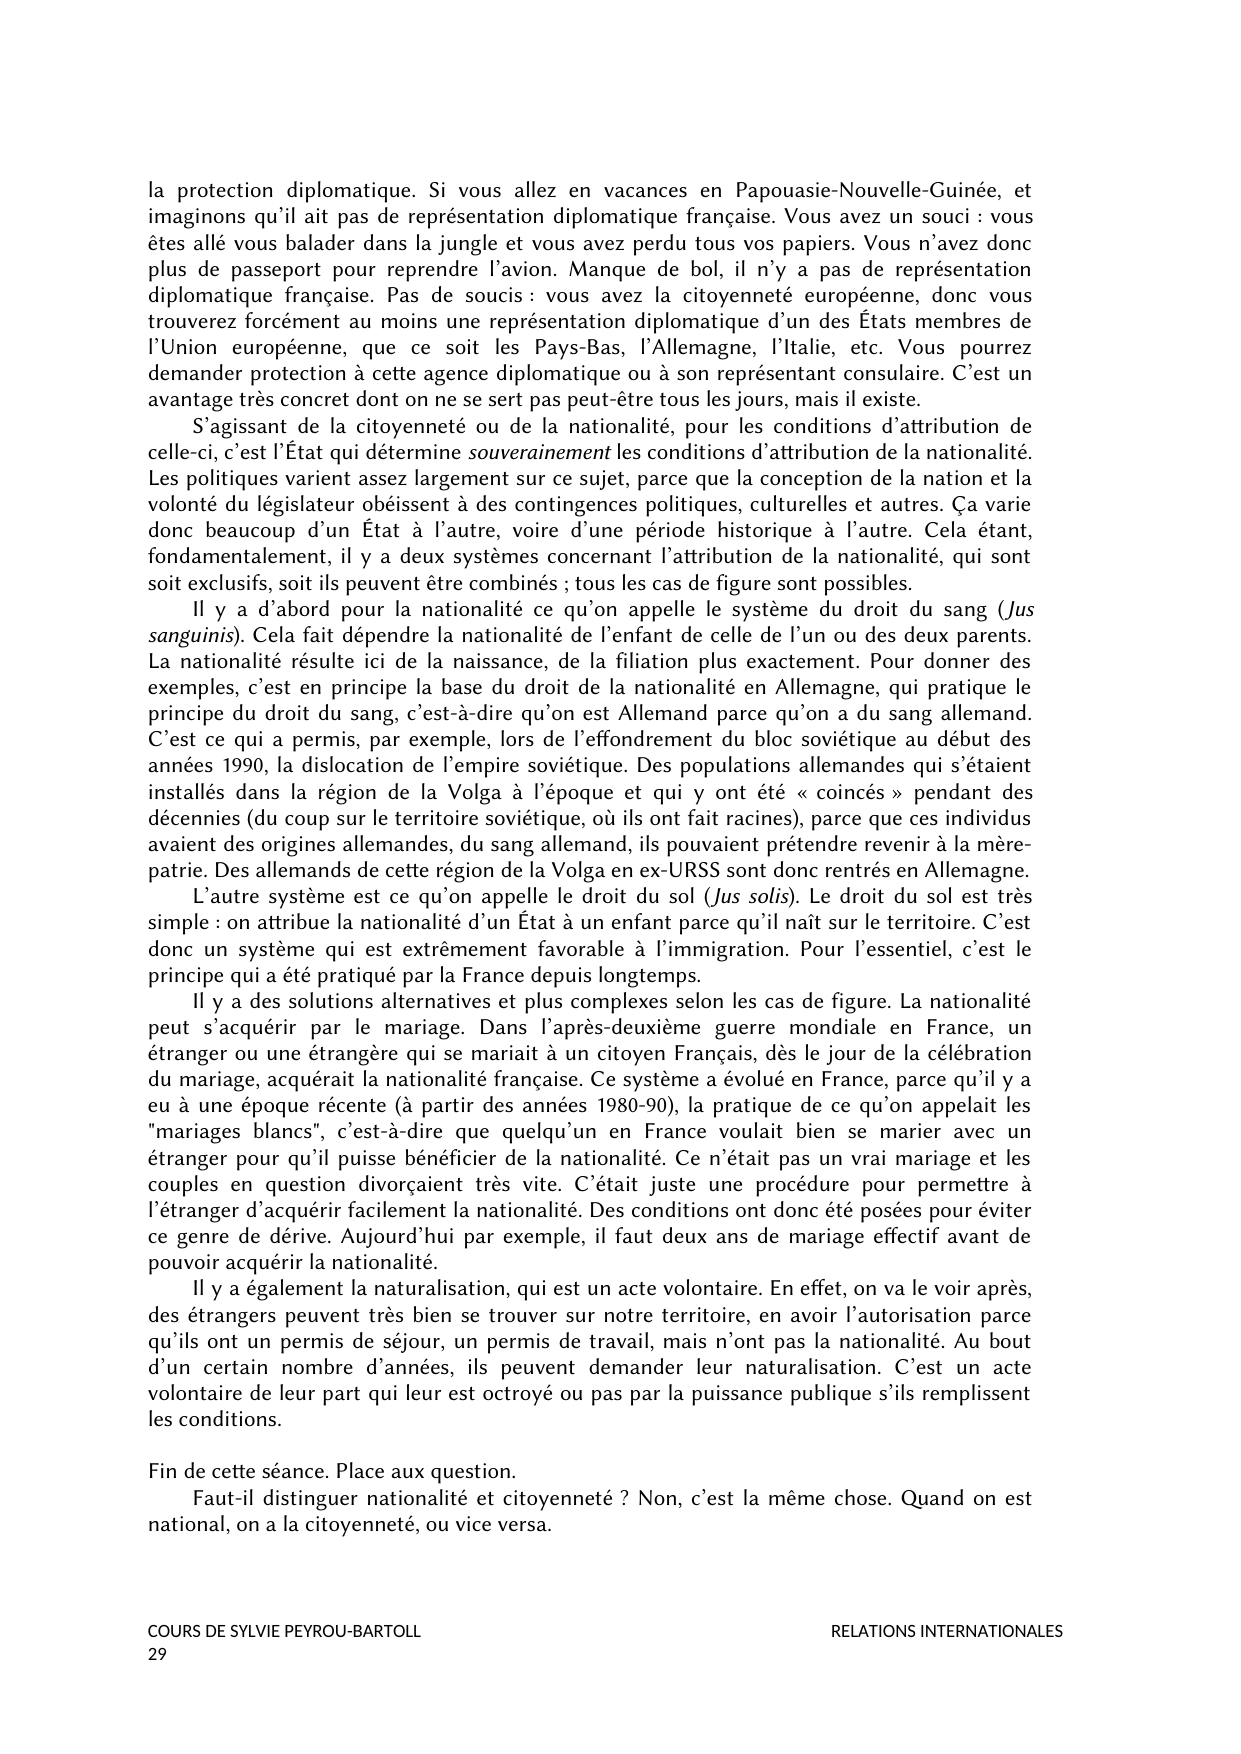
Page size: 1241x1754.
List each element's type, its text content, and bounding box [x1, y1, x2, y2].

text Faut-il distinguer nationalité et citoyenneté ? Non, c’est la même chose. Quand on est national, on a la citoyenneté, ou vice versa. [148, 1484, 1033, 1537]
text L’autre système est ce qu’on appelle le droit du sol (Jus solis). Le droit du sol est très simple : on attribue la nationalité d’un État à un enfant parce qu’il naît sur le territoire. C’est donc un système qui est extrêmement favorable à l’immigration. Pour l’essentiel, c’est le principe qui a été pratiqué par la France depuis longtemps. [148, 883, 1033, 988]
text Il y a d’abord pour la nationalité ce qu’on appelle le système du droit du sang (Jus sanguinis). Cela fait dépendre la nationalité de l’enfant de celle de l’un ou des deux parents. La nationalité résulte ici de la naissance, de la filiation plus exactement. Pour donner des exemples, c’est en principe la base du droit de la nationalité en Allemagne, qui pratique le principe du droit du sang, c’est-à-dire qu’on est Allemand parce qu’on a du sang allemand. C’est ce qui a permis, par exemple, lors de l’effondrement du bloc soviétique au début des années 1990, la dislocation de l’empire soviétique. Des populations allemandes qui s’étaient installés dans la région de la Volga à l’époque et qui y ont été « coincés » pendant des décennies (du coup sur le territoire soviétique, où ils ont fait racines), parce que ces individus avaient des origines allemandes, du sang allemand, ils pouvaient prétendre revenir à la mère-patrie. Des allemands de cette région de la Volga en ex-URSS sont donc rentrés en Allemagne. [148, 596, 1033, 883]
text S’agissant de la citoyenneté ou de la nationalité, pour les conditions d’attribution de celle-ci, c’est l’État qui détermine souverainement les conditions d’attribution de la nationalité. Les politiques varient assez largement sur ce sujet, parce que la conception de la nation et la volonté du législateur obéissent à des contingences politiques, culturelles et autres. Ça varie donc beaucoup d’un État à l’autre, voire d’une période historique à l’autre. Cela étant, fondamentalement, il y a deux systèmes concernant l’attribution de la nationalité, qui sont soit exclusifs, soit ils peuvent être combinés ; tous les cas de figure sont possibles. [148, 412, 1033, 596]
text Fin de cette séance. Place aux question. [148, 1458, 1033, 1484]
text Il y a également la naturalisation, qui est un acte volontaire. En effet, on va le voir après, des étrangers peuvent très bien se trouver sur notre territoire, en avoir l’autorisation parce qu’ils ont un permis de séjour, un permis de travail, mais n’ont pas la nationalité. Au bout d’un certain nombre d’années, ils peuvent demander leur naturalisation. C’est un acte volontaire de leur part qui leur est octroyé ou pas par la puissance publique s’ils remplissent les conditions. [148, 1275, 1033, 1432]
text Il y a des solutions alternatives et plus complexes selon les cas de figure. La nationalité peut s’acquérir par le mariage. Dans l’après-deuxième guerre mondiale en France, un étranger ou une étrangère qui se mariait à un citoyen Français, dès le jour de la célébration du mariage, acquérait la nationalité française. Ce système a évolué en France, parce qu’il y a eu à une époque récente (à partir des années 1980-90), la pratique de ce qu’on appelait les "mariages blancs", c’est-à-dire que quelqu’un en France voulait bien se marier avec un étranger pour qu’il puisse bénéficier de la nationalité. Ce n’était pas un vrai mariage et les couples en question divorçaient très vite. C’était juste une procédure pour permettre à l’étranger d’acquérir facilement la nationalité. Des conditions ont donc été posées pour éviter ce genre de dérive. Aujourd’hui par exemple, il faut deux ans de mariage effectif avant de pouvoir acquérir la nationalité. [148, 988, 1033, 1275]
